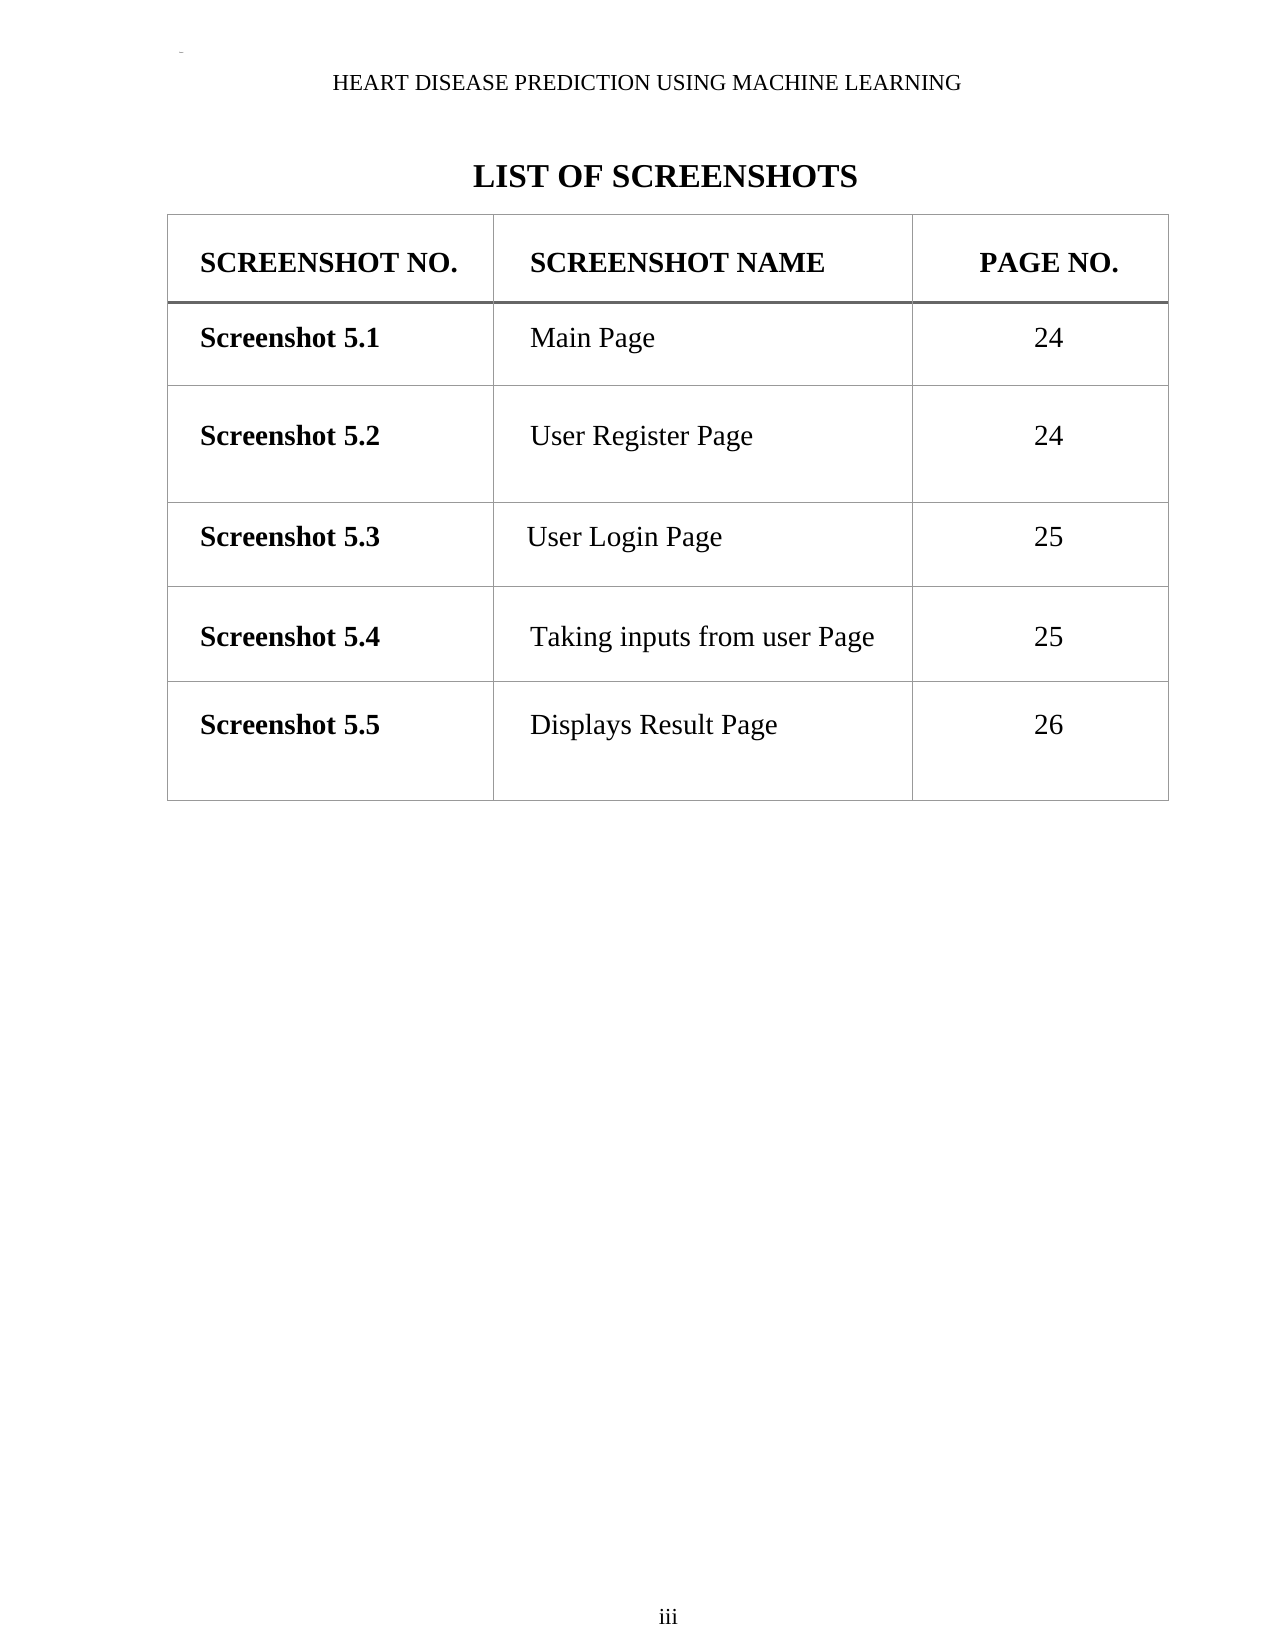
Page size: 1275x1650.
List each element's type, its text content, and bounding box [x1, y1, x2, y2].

table_cell 24 [913, 386, 1168, 502]
table_cell 25 [913, 587, 1168, 681]
table_cell 25 [913, 503, 1168, 586]
table_cell Displays Result Page [494, 682, 912, 800]
table_cell Screenshot 5.5 [168, 682, 493, 800]
table_cell User Login Page [494, 503, 912, 586]
text LIST OF SCREENSHOTS [179, 156, 1152, 194]
table_cell Main Page [494, 304, 912, 384]
table_cell User Register Page [494, 386, 912, 502]
table_cell Screenshot 5.1 [168, 304, 493, 384]
table_header SCREENSHOT NO. [168, 215, 493, 301]
table_header SCREENSHOT NAME [494, 215, 912, 301]
table_cell 24 [913, 304, 1168, 384]
table_cell Screenshot 5.4 [168, 587, 493, 681]
table_cell Screenshot 5.3 [168, 503, 493, 586]
table_cell 26 [913, 682, 1168, 800]
table_cell Taking inputs from user Page [494, 587, 912, 681]
table_cell Screenshot 5.2 [168, 386, 493, 502]
table_header PAGE NO. [913, 215, 1168, 301]
